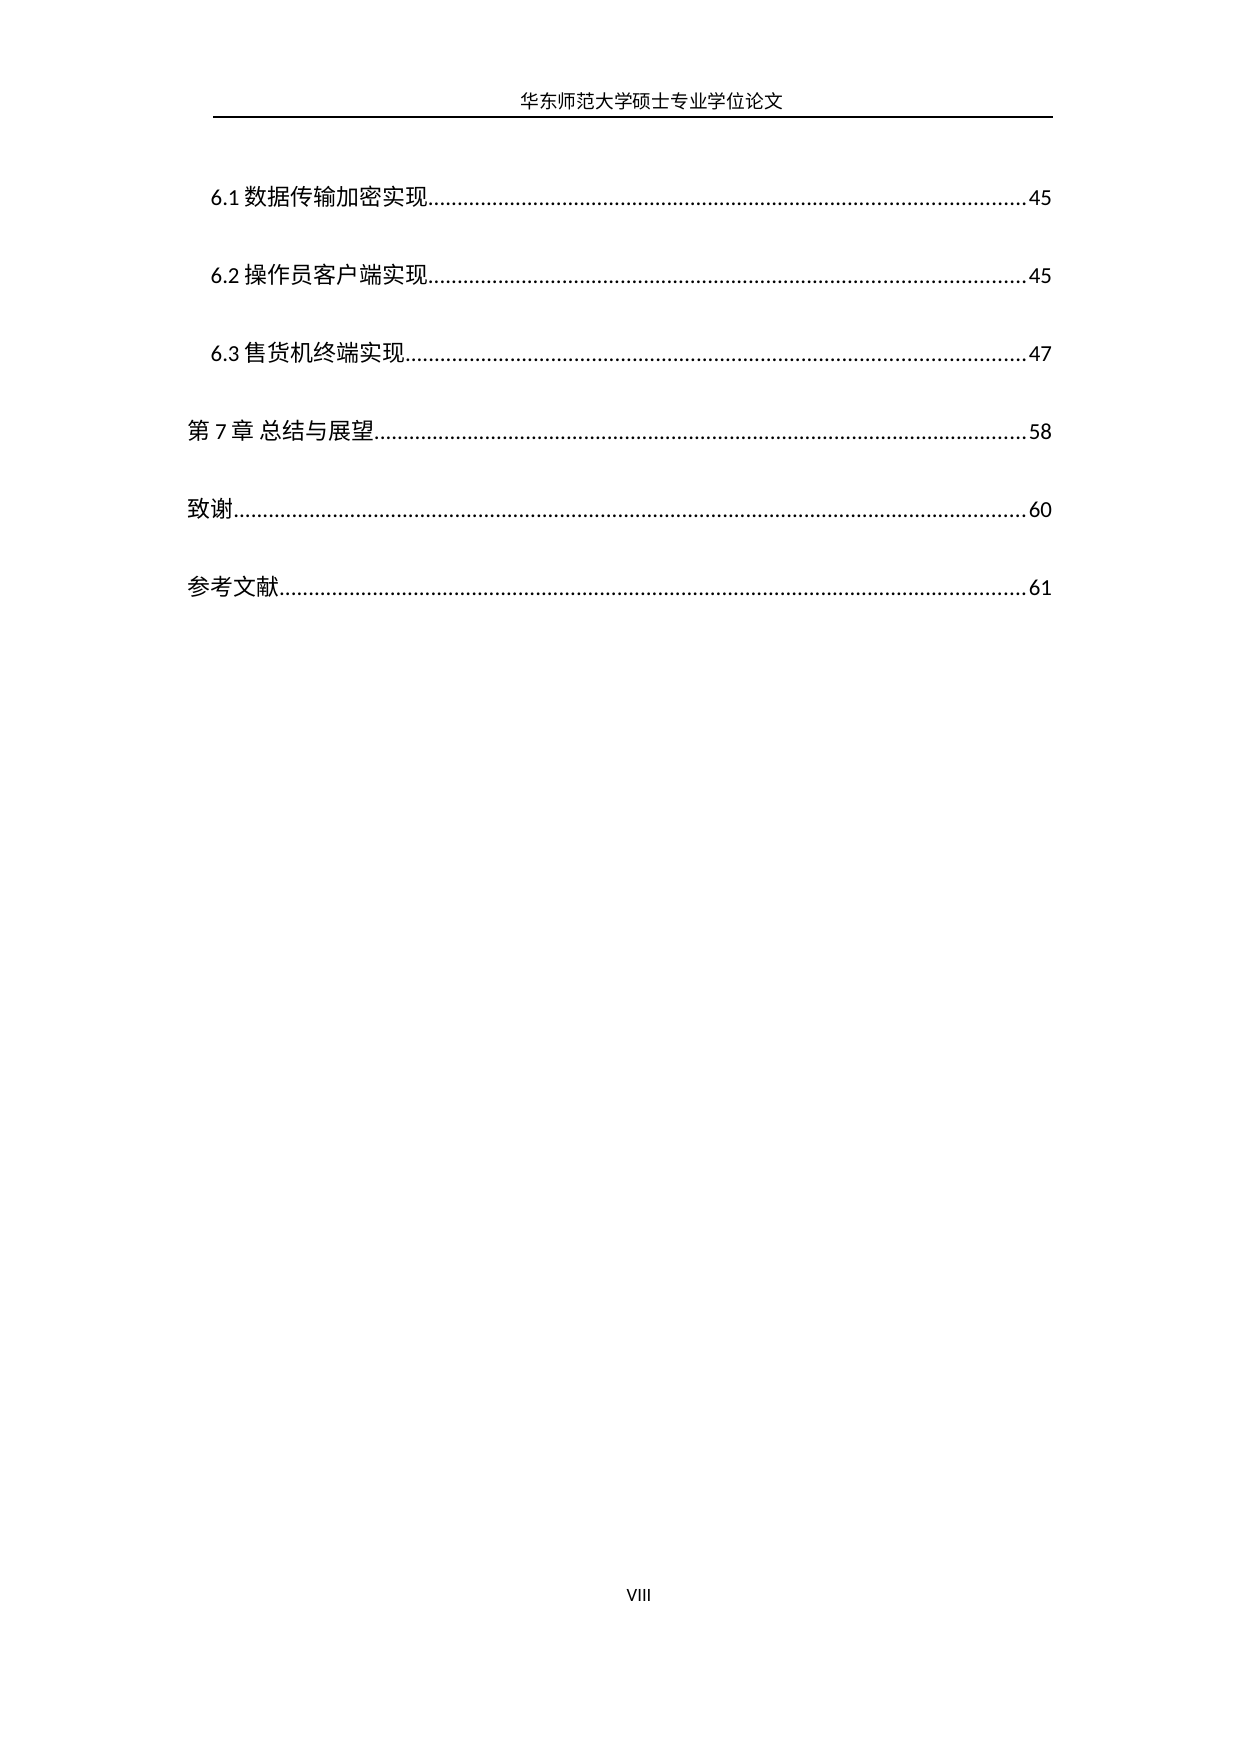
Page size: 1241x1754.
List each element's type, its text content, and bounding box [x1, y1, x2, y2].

text 第7章 总结与展望 58 [187, 397, 1053, 462]
text 6.3 售货机终端实现 47 [210, 319, 1053, 384]
text 6.1 数据传输加密实现 45 [210, 163, 1053, 228]
text 参考文献 61 [187, 553, 1053, 618]
text 致谢 60 [187, 475, 1053, 540]
text 6.2 操作员客户端实现 45 [210, 241, 1053, 306]
